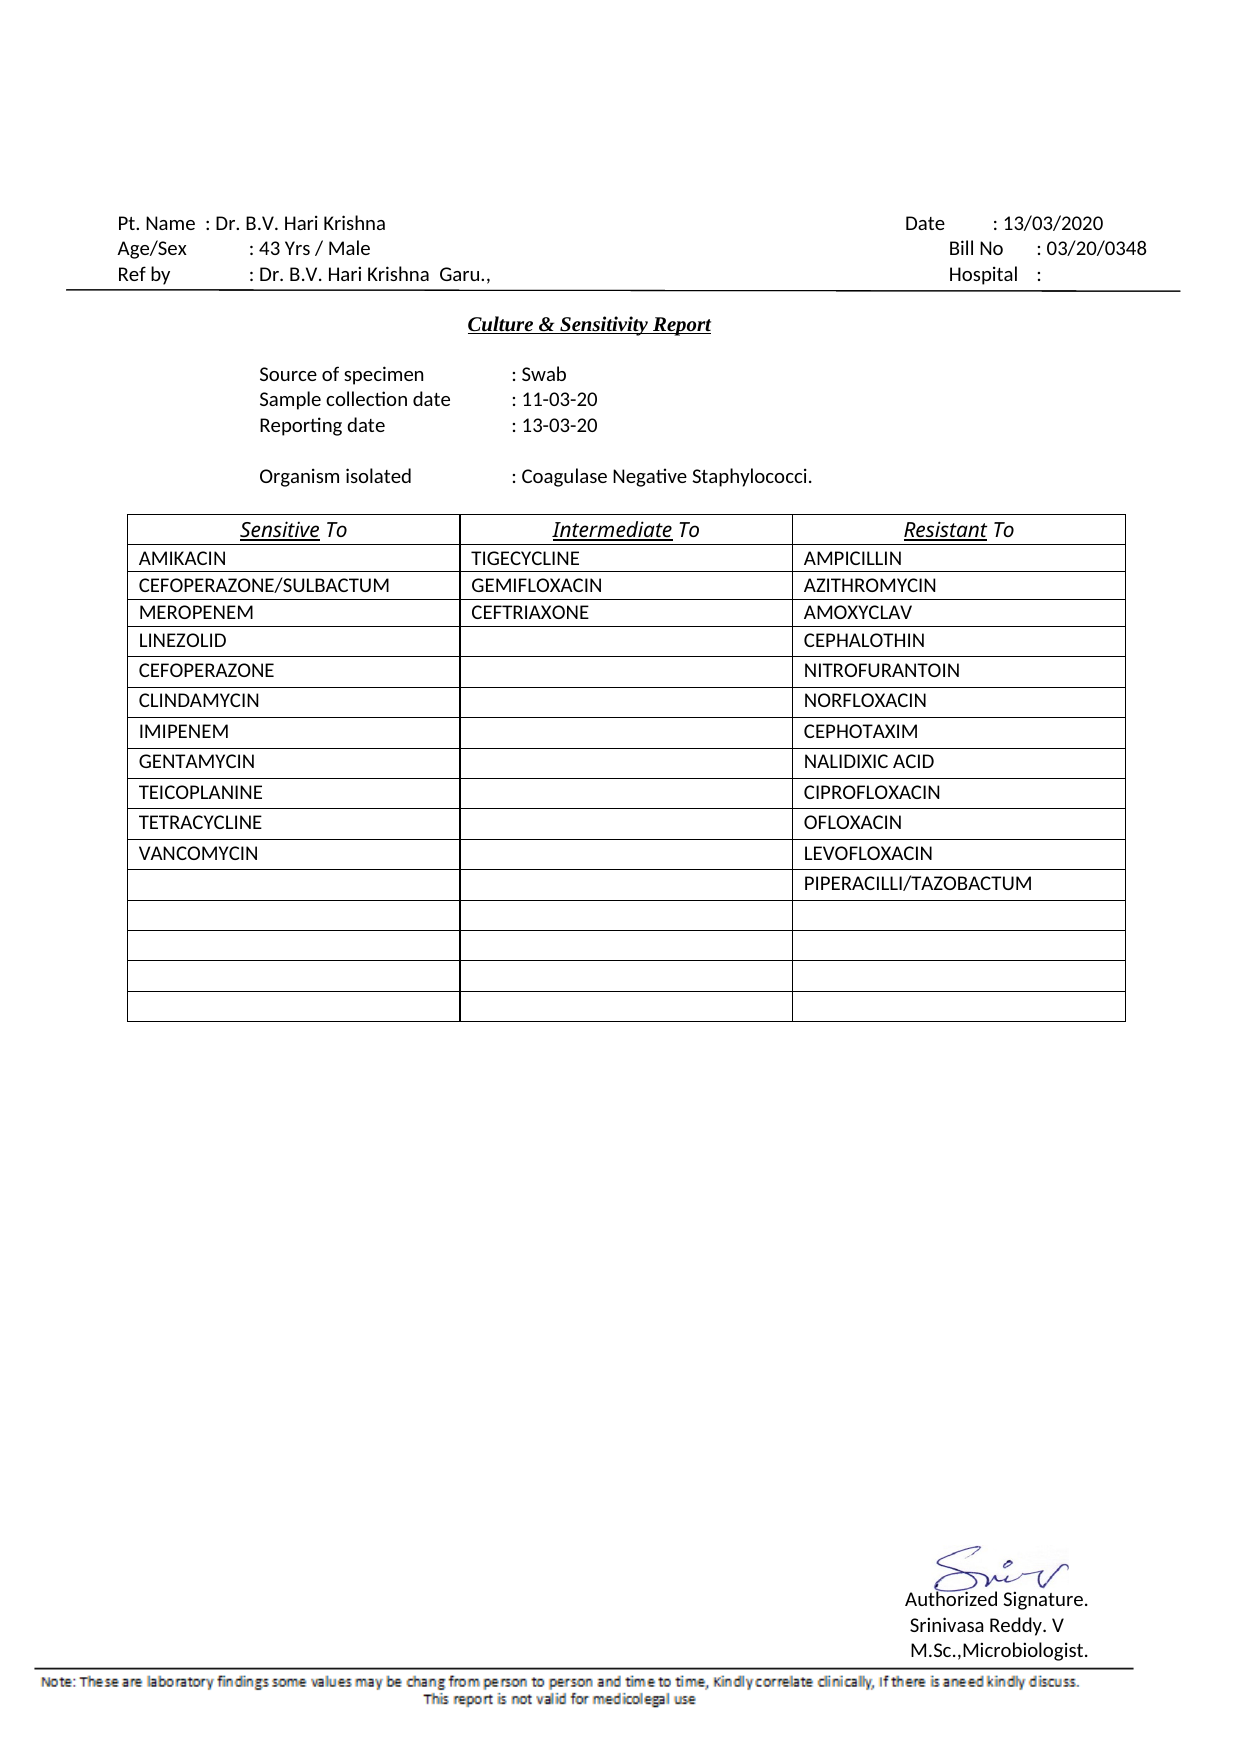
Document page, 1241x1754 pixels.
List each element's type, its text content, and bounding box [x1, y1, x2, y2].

table_cell NALIDIXIC ACID [793, 749, 1125, 778]
text Srinivasa Reddy. V [861, 1612, 1210, 1637]
table_cell [461, 749, 792, 778]
table_cell TETRACYCLINE [128, 809, 459, 839]
table_cell GENTAMYCIN [128, 749, 459, 778]
table_cell [461, 657, 792, 687]
table_cell [461, 688, 792, 717]
table_cell [793, 961, 1125, 991]
table_cell GEMIFLOXACIN [461, 572, 792, 598]
table_cell CEPHOTAXIM [793, 718, 1125, 747]
text Age/Sex : 43 Yrs / Male Bill No : 03/20/0348 [74, 235, 1210, 261]
text Reporting date : 13-03-20 [259, 412, 1210, 437]
table_cell [128, 992, 459, 1021]
table_cell [461, 627, 792, 656]
table_cell [793, 901, 1125, 930]
table_cell VANCOMYCIN [128, 840, 459, 869]
table_cell LEVOFLOXACIN [793, 840, 1125, 869]
table_cell MEROPENEM [128, 600, 459, 626]
table_cell LINEZOLID [128, 627, 459, 656]
table_cell CEFOPERAZONE/SULBACTUM [128, 572, 459, 598]
table_cell [128, 931, 459, 960]
table_cell AMOXYCLAV [793, 600, 1125, 626]
text M.Sc.,Microbiologist. [861, 1637, 1210, 1663]
table_cell PIPERACILLI/TAZOBACTUM [793, 870, 1125, 899]
table_header Resistant To [793, 515, 1125, 544]
table_cell TEICOPLANINE [128, 779, 459, 808]
table_cell CIPROFLOXACIN [793, 779, 1125, 808]
table_cell [461, 961, 792, 991]
table_cell OFLOXACIN [793, 809, 1125, 839]
text Source of specimen : Swab [259, 361, 1210, 387]
text Culture & Sensitivity Report [424, 312, 1210, 336]
text Sample collection date : 11-03-20 [259, 387, 1210, 412]
table_cell [793, 992, 1125, 1021]
table_cell CLINDAMYCIN [128, 688, 459, 717]
table_cell IMIPENEM [128, 718, 459, 747]
table_cell [461, 931, 792, 960]
table_cell [461, 992, 792, 1021]
table_cell AMIKACIN [128, 545, 459, 571]
table_cell AZITHROMYCIN [793, 572, 1125, 598]
table_cell NITROFURANTOIN [793, 657, 1125, 687]
table_cell TIGECYCLINE [461, 545, 792, 571]
table_cell CEFOPERAZONE [128, 657, 459, 687]
table_cell CEPHALOTHIN [793, 627, 1125, 656]
picture [30, 1665, 1137, 1709]
table_cell AMPICILLIN [793, 545, 1125, 571]
table_cell [461, 779, 792, 808]
text Authorized Signature. [905, 1587, 1210, 1612]
table_header Sensitive To [128, 515, 459, 544]
table_cell [461, 809, 792, 839]
text Organism isolated : Coagulase Negative Staphylococci. [259, 463, 1210, 488]
table_cell [128, 870, 459, 899]
table_cell [461, 901, 792, 930]
table_cell [128, 961, 459, 991]
table_cell [461, 870, 792, 899]
text Pt. Name : Dr. B.V. Hari Krishna Date : 13/03/2020 [74, 210, 1210, 235]
table_cell CEFTRIAXONE [461, 600, 792, 626]
table_cell [128, 901, 459, 930]
table_cell NORFLOXACIN [793, 688, 1125, 717]
table_cell [461, 840, 792, 869]
text Ref by : Dr. B.V. Hari Krishna Garu., Hospital : [74, 261, 1210, 286]
picture [931, 1545, 1069, 1587]
table_header Intermediate To [461, 515, 792, 544]
table_cell [793, 931, 1125, 960]
table_cell [461, 718, 792, 747]
